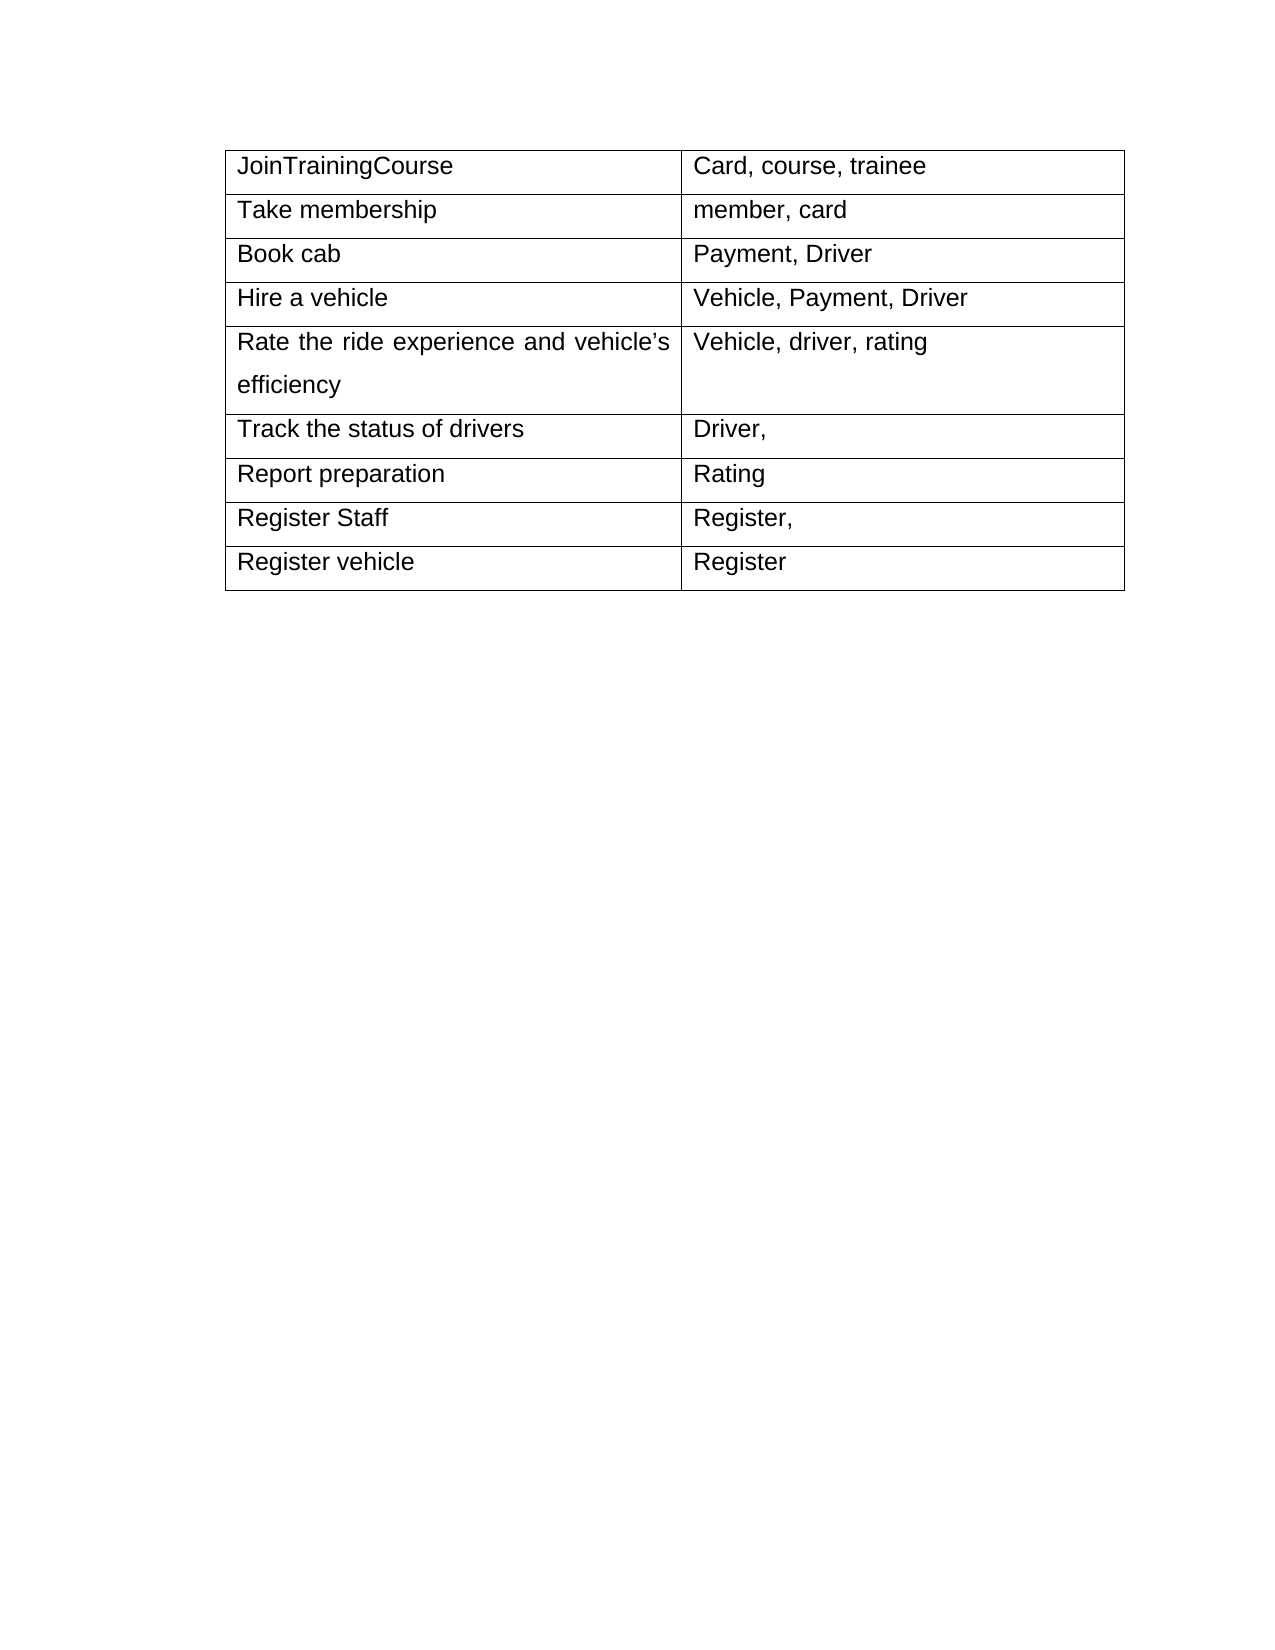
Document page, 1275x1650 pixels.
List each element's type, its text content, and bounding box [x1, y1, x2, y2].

table_cell Register Staff [226, 503, 681, 546]
table_cell Report preparation [226, 459, 681, 502]
table_cell member, card [682, 195, 1124, 238]
table_cell Payment, Driver [682, 239, 1124, 282]
table_cell Vehicle, Payment, Driver [682, 283, 1124, 326]
table_cell Vehicle, driver, rating [682, 327, 1124, 413]
table_cell Driver, [682, 415, 1124, 457]
table_header Card, course, trainee [682, 151, 1124, 194]
table_cell Track the status of drivers [226, 415, 681, 457]
table_cell Rating [682, 459, 1124, 502]
table_cell Register [682, 547, 1124, 590]
table_cell Register, [682, 503, 1124, 546]
table_cell Book cab [226, 239, 681, 282]
table_cell Register vehicle [226, 547, 681, 590]
table_header JoinTrainingCourse [226, 151, 681, 194]
table_cell Take membership [226, 195, 681, 238]
table_cell Hire a vehicle [226, 283, 681, 326]
table_cell Rate the ride experience and vehicle’s efficiency [226, 327, 681, 413]
